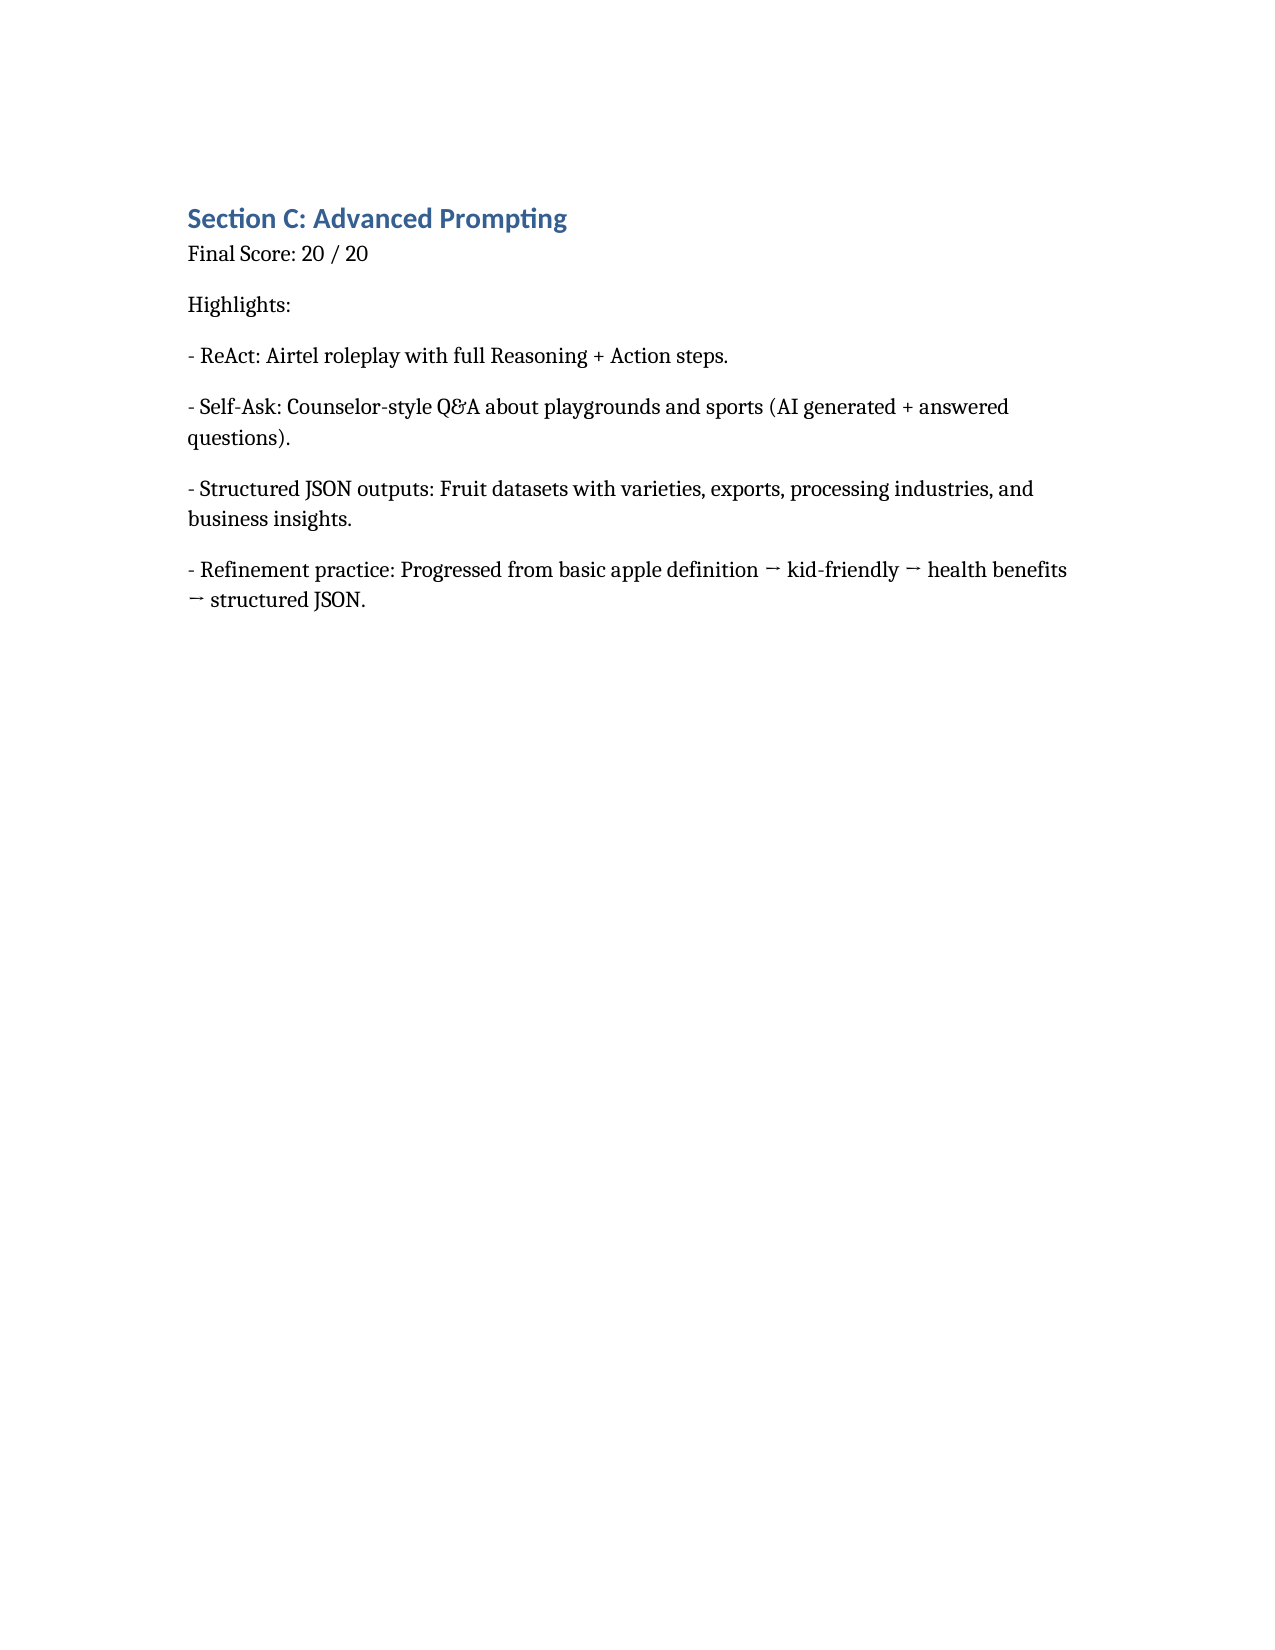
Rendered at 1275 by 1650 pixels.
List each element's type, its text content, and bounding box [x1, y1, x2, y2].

subtitle Section C: Advanced Prompting [187, 200, 1087, 236]
text Final Score: 20 / 20 [187, 241, 1087, 267]
text - Structured JSON outputs: Fruit datasets with varieties, exports, processing industries, and business insights. [187, 475, 1087, 532]
text - Refinement practice: Progressed from basic apple definition → kid-friendly → health benefits → structured JSON. [187, 557, 1087, 613]
text Highlights: [187, 292, 1087, 318]
text - Self-Ask: Counselor-style Q&A about playgrounds and sports (AI generated + answered questions). [187, 394, 1087, 451]
text - ReAct: Airtel roleplay with full Reasoning + Action steps. [187, 343, 1087, 369]
